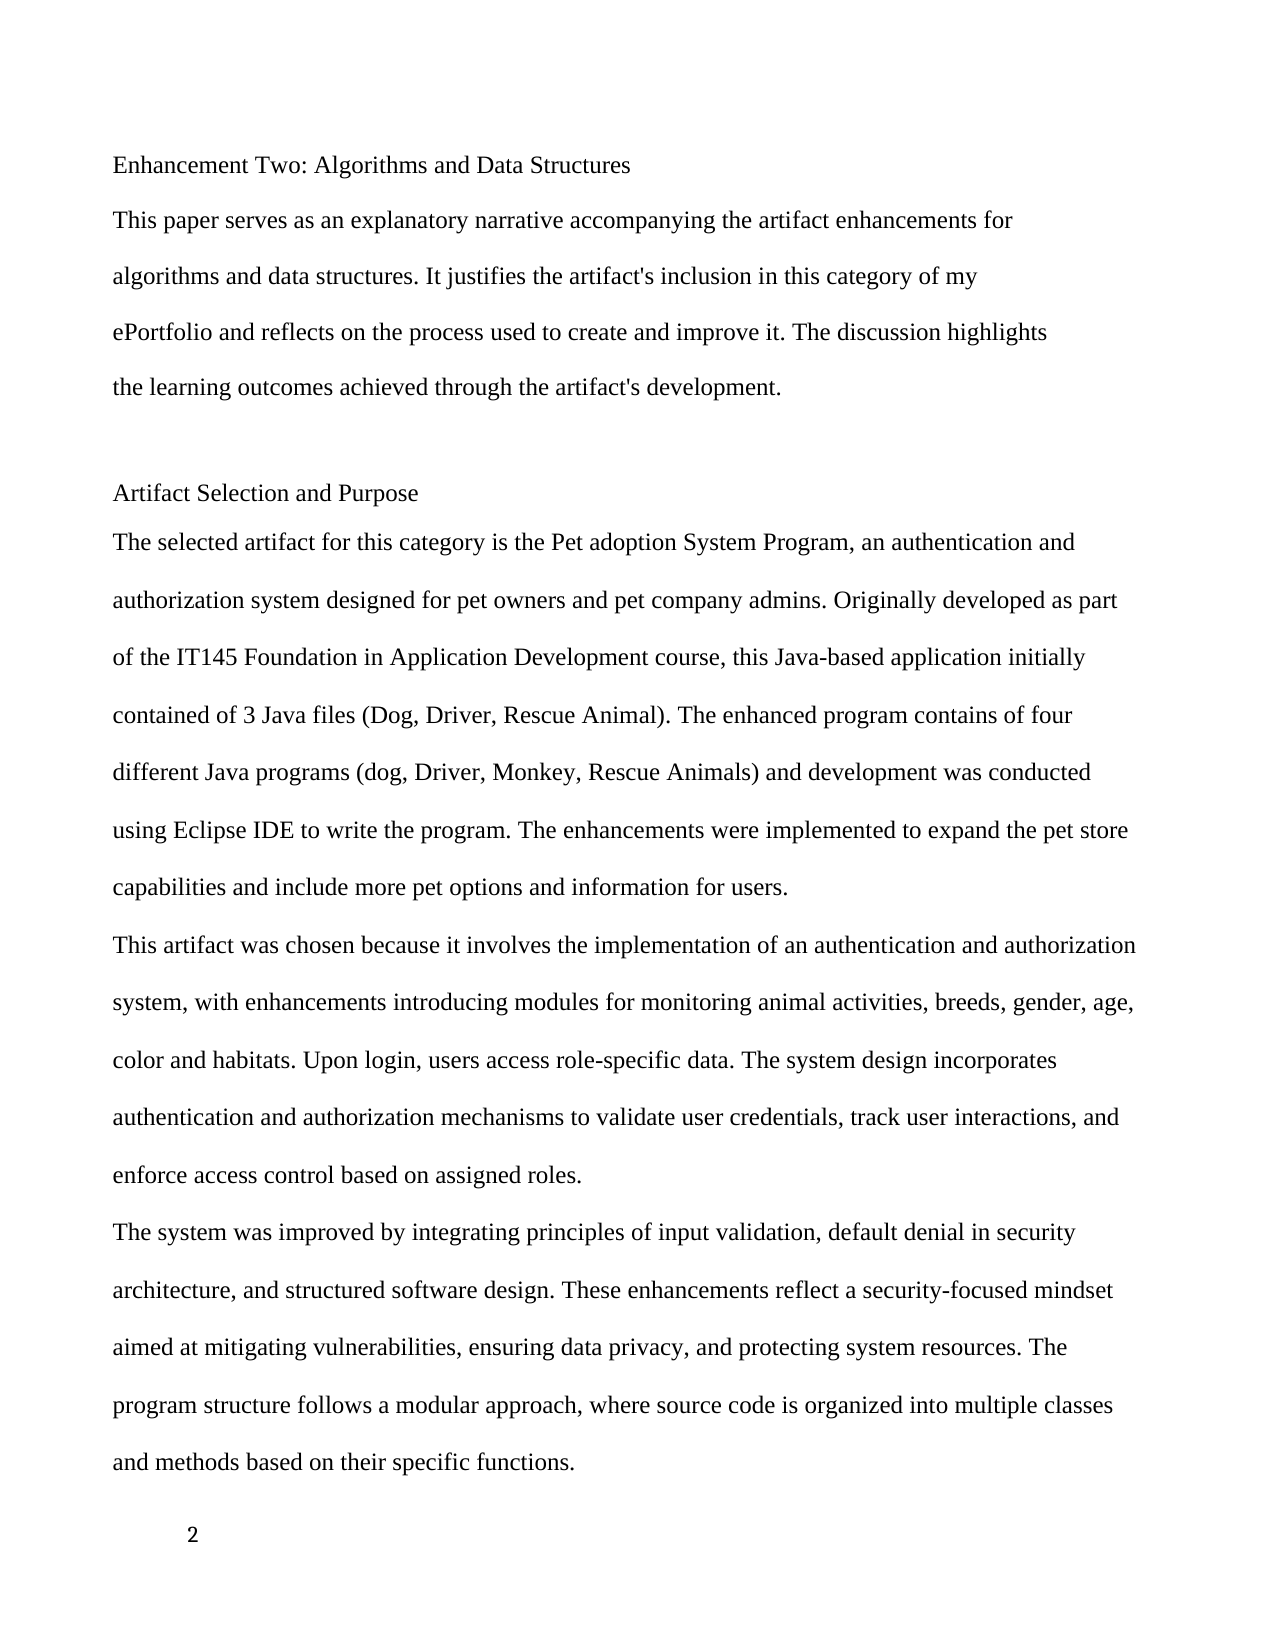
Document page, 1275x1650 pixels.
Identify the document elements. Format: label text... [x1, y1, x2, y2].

text contained of 3 Java files (Dog, Driver, Rescue Animal). The enhanced program contains of four [112, 700, 1147, 728]
text algorithms and data structures. It justifies the artifact's inclusion in this category of my [112, 261, 1147, 290]
subtitle The selected artifact for this category is the Pet adoption System Program, an authentication and [112, 527, 1147, 556]
text color and habitats. Upon login, users access role-specific data. The system design incorporates [112, 1045, 1147, 1073]
subtitle Artifact Selection and Purpose [112, 478, 1147, 506]
text This artifact was chosen because it involves the implementation of an authentication and authorization [112, 930, 1147, 958]
text enforce access control based on assigned roles. [112, 1160, 1147, 1188]
text authentication and authorization mechanisms to validate user credentials, track user interactions, and [112, 1102, 1147, 1131]
text This paper serves as an explanatory narrative accompanying the artifact enhancements for [112, 206, 1147, 234]
text using Eclipse IDE to write the program. The enhancements were implemented to expand the pet store [112, 815, 1147, 843]
text Enhancement Two: Algorithms and Data Structures [112, 150, 1147, 179]
text the learning outcomes achieved through the artifact's development. [112, 372, 1147, 401]
text and methods based on their specific functions. [112, 1447, 1147, 1476]
text ePortfolio and reflects on the process used to create and improve it. The discussion highlights [112, 317, 1147, 346]
text different Java programs (dog, Driver, Monkey, Rescue Animals) and development was conducted [112, 757, 1147, 786]
text of the IT145 Foundation in Application Development course, this Java-based application initially [112, 642, 1147, 671]
text program structure follows a modular approach, where source code is organized into multiple classes [112, 1390, 1147, 1418]
text The system was improved by integrating principles of input validation, default denial in security [112, 1217, 1147, 1246]
text aimed at mitigating vulnerabilities, ensuring data privacy, and protecting system resources. The [112, 1332, 1147, 1361]
text system, with enhancements introducing modules for monitoring animal activities, breeds, gender, age, [112, 987, 1147, 1016]
text authorization system designed for pet owners and pet company admins. Originally developed as part [112, 585, 1147, 613]
text capabilities and include more pet options and information for users. [112, 872, 1147, 901]
text architecture, and structured software design. These enhancements reflect a security-focused mindset [112, 1275, 1147, 1303]
